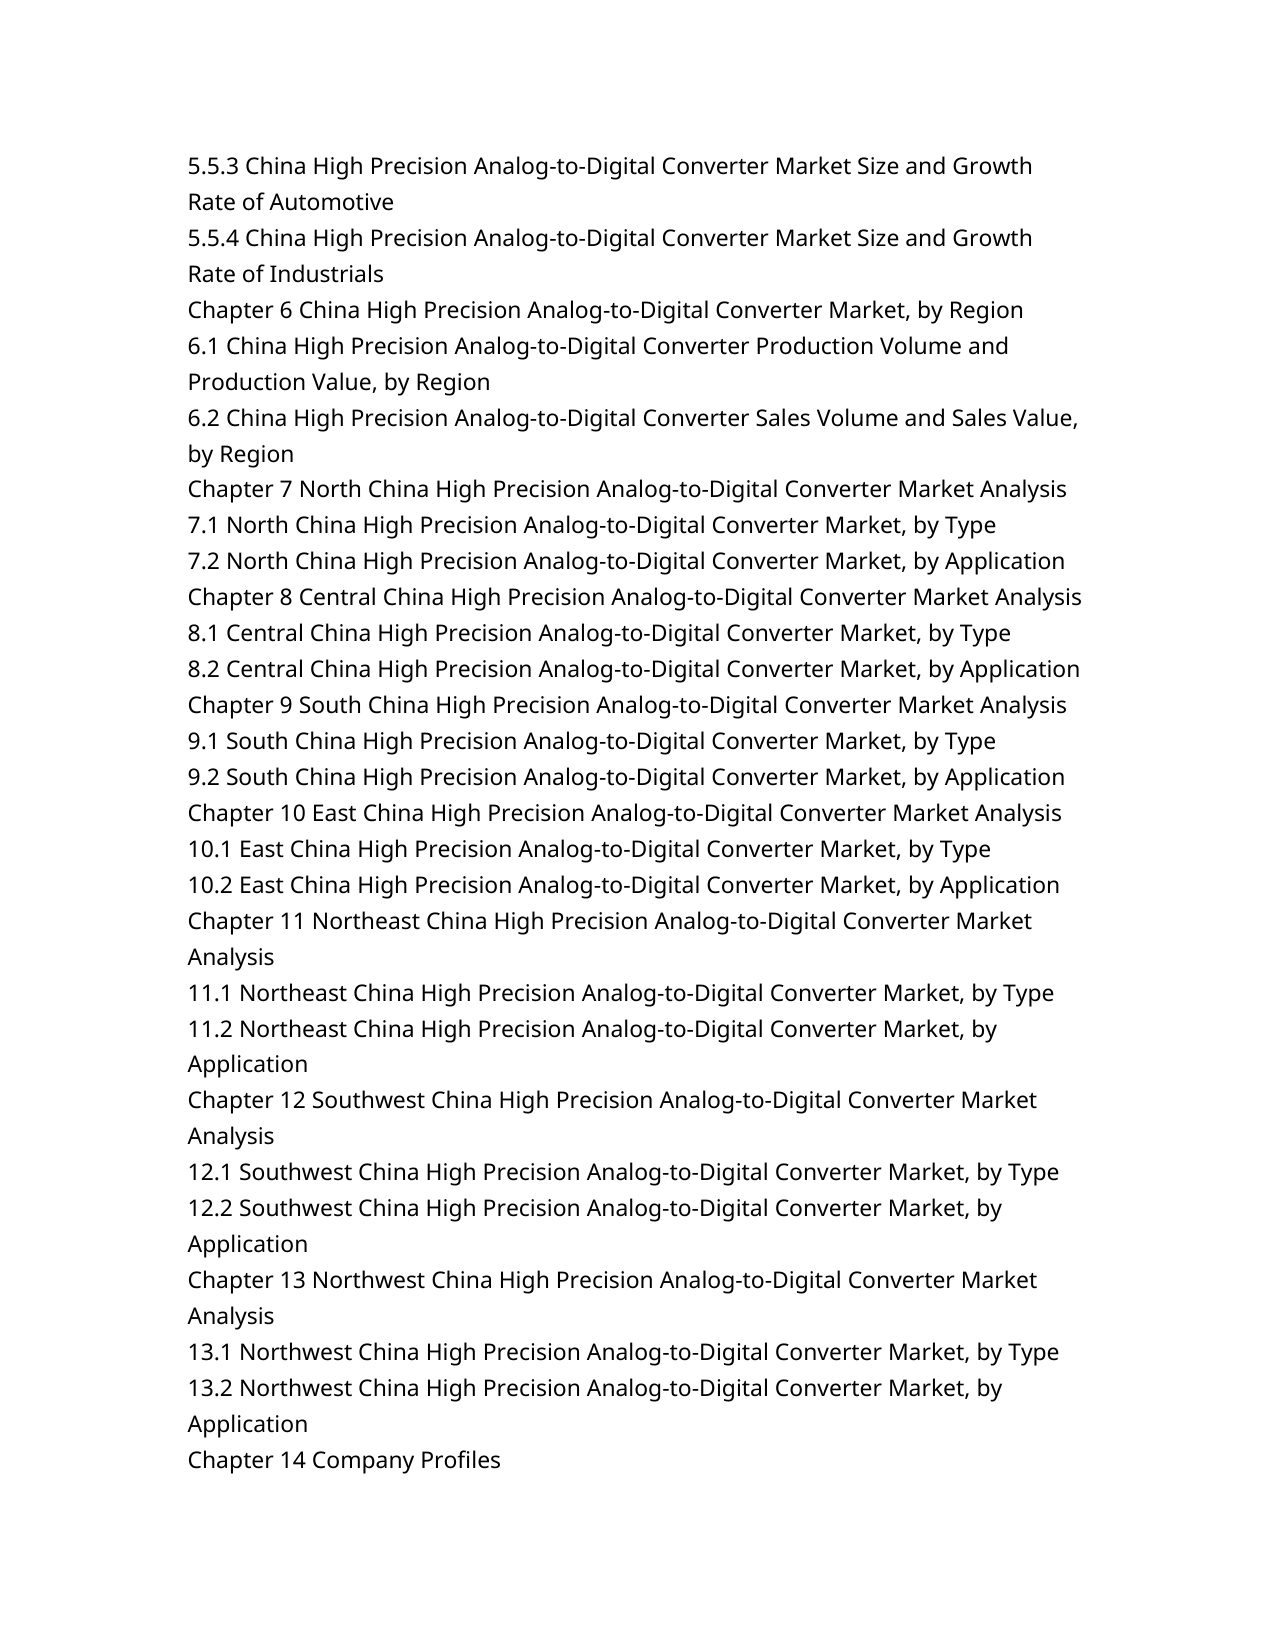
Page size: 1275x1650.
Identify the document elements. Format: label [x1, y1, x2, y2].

text [187, 150, 1087, 1475]
